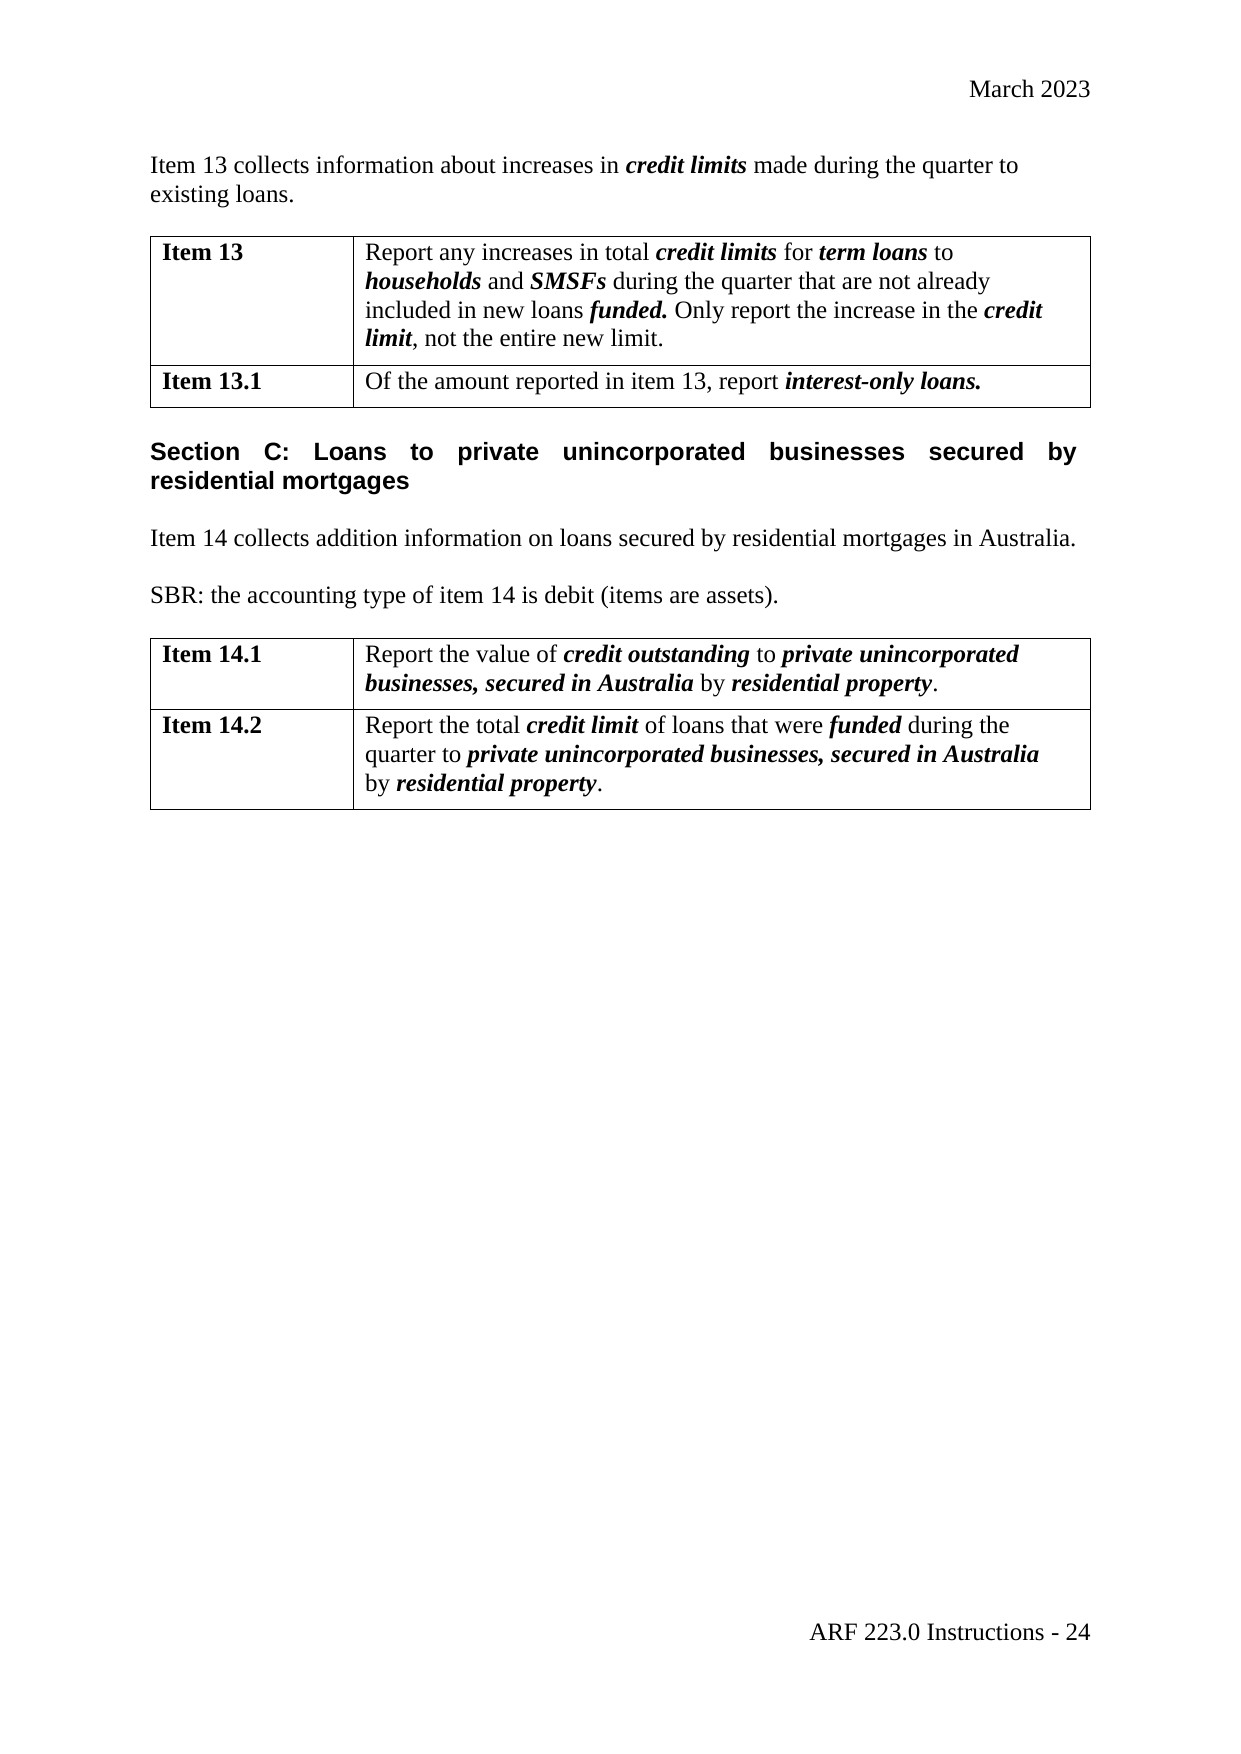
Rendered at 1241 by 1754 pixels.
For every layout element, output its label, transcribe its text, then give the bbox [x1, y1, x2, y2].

table_header Item 14.1 [151, 639, 353, 709]
table_cell Of the amount reported in item 13, report interest-only loans. [354, 366, 1090, 407]
table_header Item 13 [151, 237, 353, 365]
table_header Report any increases in total credit limits for term loans to households and SMSFs during the quarter that are not already included in new loans funded. Only report the increase in the credit limit, not the entire new limit. [354, 237, 1090, 365]
text Item 14 collects addition information on loans secured by residential mortgages in Australia. [150, 523, 1078, 552]
table_cell Item 14.2 [151, 710, 353, 809]
text Item 13 collects information about increases in credit limits made during the quarter to existing loans. [150, 150, 1078, 207]
table_cell Report the total credit limit of loans that were funded during the quarter to private unincorporated businesses, secured in Australia by residential property. [354, 710, 1090, 809]
table_header Report the value of credit outstanding to private unincorporated businesses, secured in Australia by residential property. [354, 639, 1090, 709]
table_cell Item 13.1 [151, 366, 353, 407]
text Section C: Loans to private unincorporated businesses secured by residential mortgages [150, 437, 1078, 494]
text SBR: the accounting type of item 14 is debit (items are assets). [150, 581, 1078, 609]
